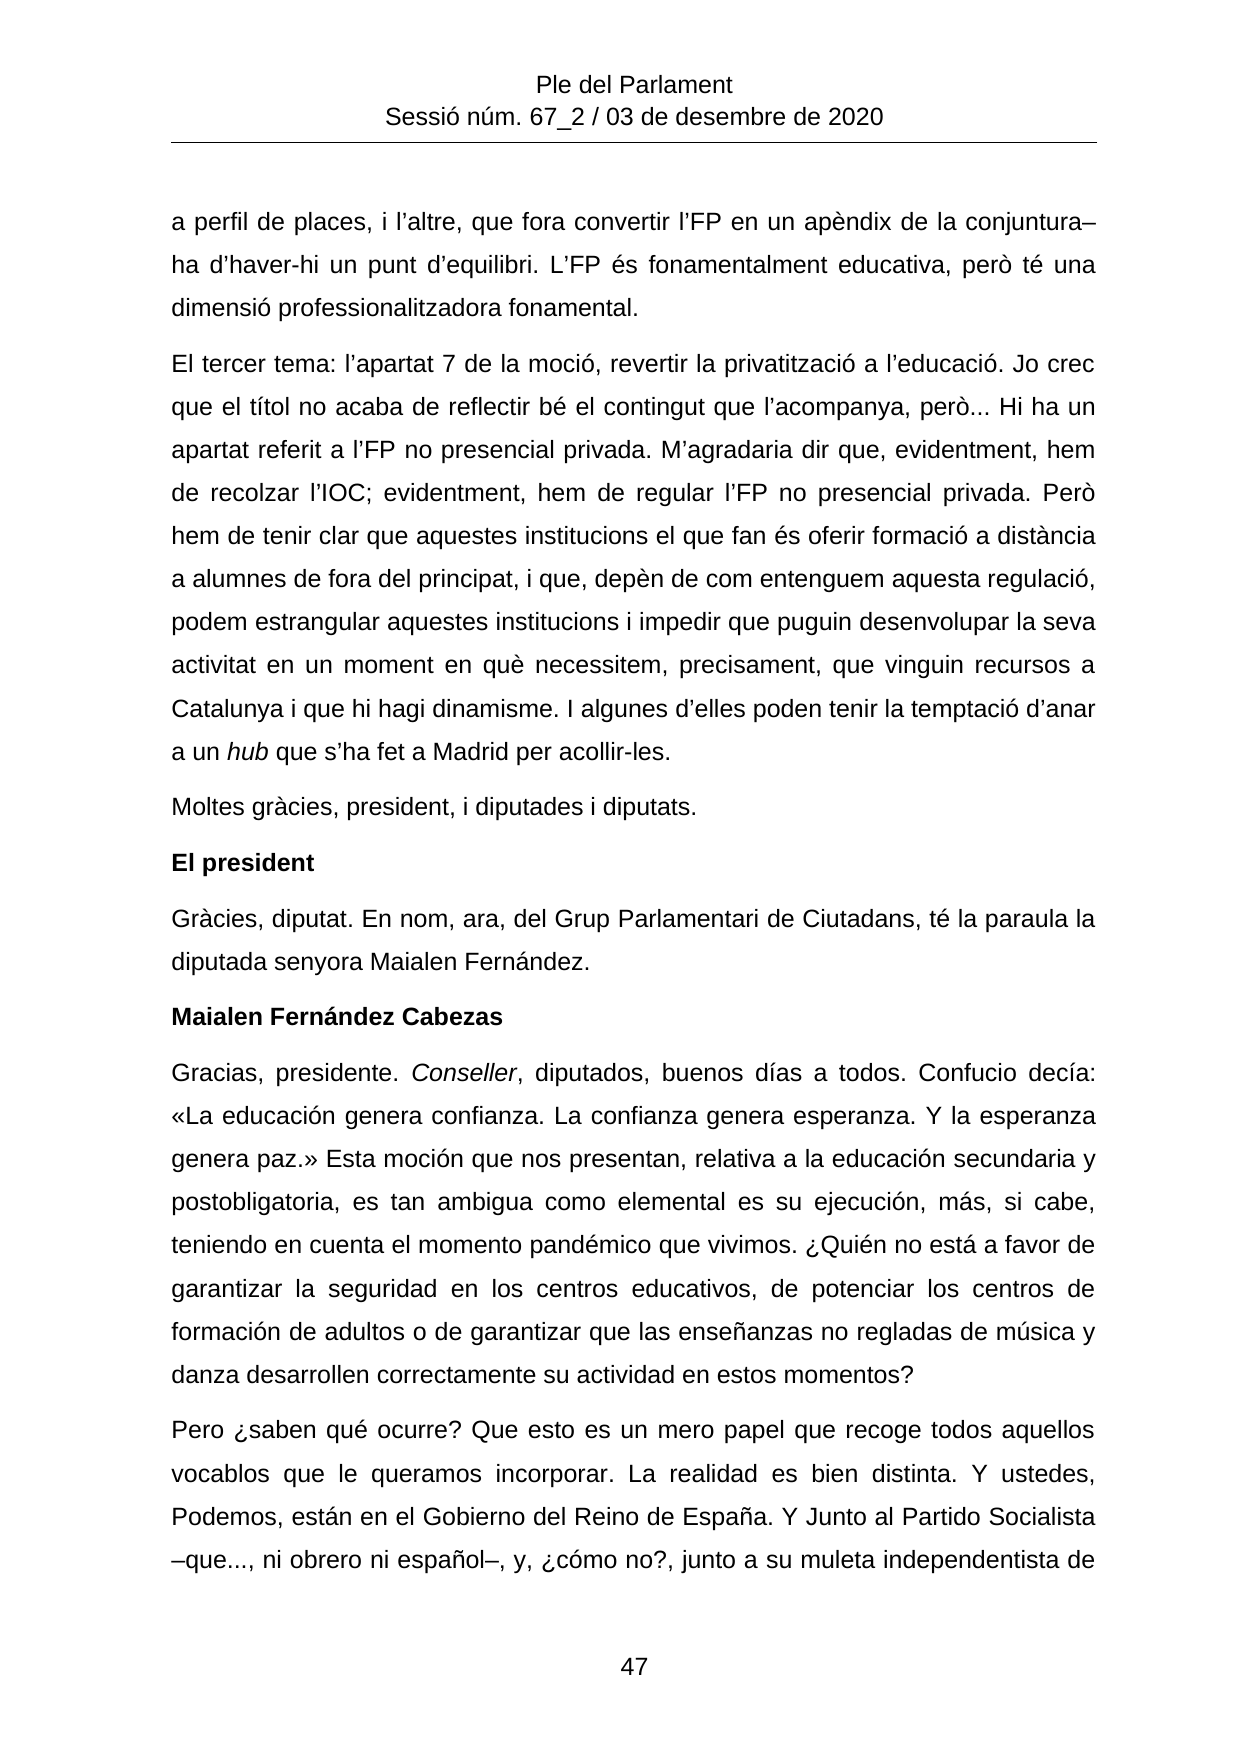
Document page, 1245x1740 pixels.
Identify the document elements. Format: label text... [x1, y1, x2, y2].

text Maialen Fernández Cabezas [171, 1002, 1097, 1031]
text Gracias, presidente. Conseller, diputados, buenos días a todos. Confucio decía: «La educación genera confianza. La confianza genera esperanza. Y la esperanza genera paz.» Esta moción que nos presentan, relativa a la educación secundaria y postobligatoria, es tan ambigua como elemental es su ejecución, más, si cabe, teniendo en cuenta el momento pandémico que vivimos. ¿Quién no está a favor de garantizar la seguridad en los centros educativos, de potenciar los centros de formación de adultos o de garantizar que las enseñanzas no regladas de música y danza desarrollen correctamente su actividad en estos momentos? [171, 1058, 1097, 1389]
text El president [171, 848, 1097, 877]
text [171, 1416, 1097, 1574]
text El tercer tema: l’apartat 7 de la moció, revertir la privatització a l’educació. Jo crec que el títol no acaba de reflectir bé el contingut que l’acompanya, però... Hi ha un apartat referit a l’FP no presencial privada. M’agradaria dir que, evidentment, hem de recolzar l’IOC; evidentment, hem de regular l’FP no presencial privada. Però hem de tenir clar que aquestes institucions el que fan és oferir formació a distància a alumnes de fora del principat, i que, depèn de com entenguem aquesta regulació, podem estrangular aquestes institucions i impedir que puguin desenvolupar la seva activitat en un moment en què necessitem, precisament, que vinguin recursos a Catalunya i que hi hagi dinamisme. I algunes d’elles poden tenir la temptació d’anar a un hub que s’ha fet a Madrid per acollir-les. [171, 349, 1097, 766]
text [171, 207, 1097, 322]
text Moltes gràcies, president, i diputades i diputats. [171, 792, 1097, 821]
text Gràcies, diputat. En nom, ara, del Grup Parlamentari de Ciutadans, té la paraula la diputada senyora Maialen Fernández. [171, 904, 1097, 976]
